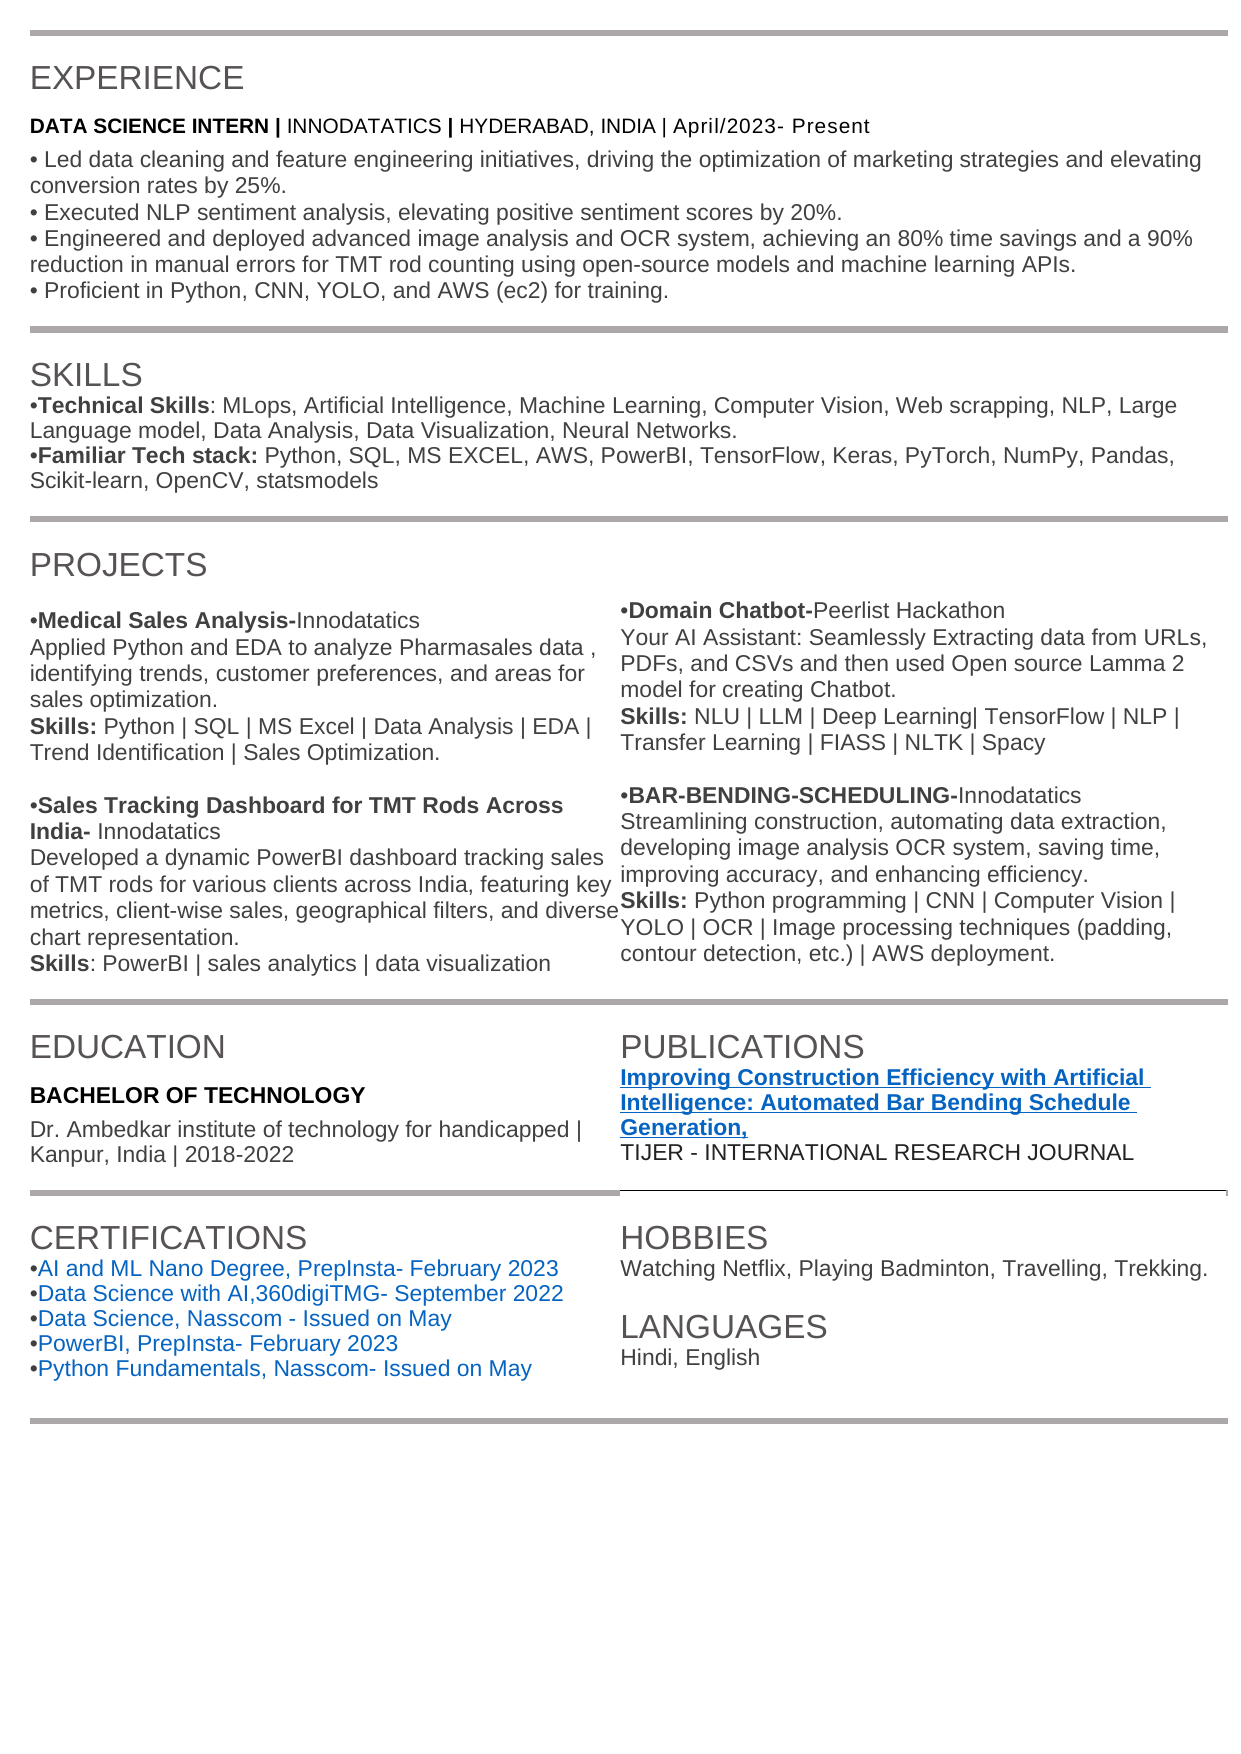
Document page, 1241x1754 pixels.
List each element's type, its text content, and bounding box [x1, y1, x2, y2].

table_cell HOBBIES Watching Netflix, Playing Badminton, Travelling, Trekking. Languages Hindi, English [620, 1191, 1226, 1418]
table_cell PUBLICATIONS Improving Construction Efficiency with Artificial Intelligence: Automated Bar Bending Schedule Generation, TIJER - INTERNATIONAL RESEARCH JOURNAL [620, 1005, 1226, 1190]
table_cell •Domain Chatbot-Peerlist Hackathon Your AI Assistant: Seamlessly Extracting data from URLs, PDFs, and CSVs and then used Open source Lamma 2 model for creating Chatbot. Skills: NLU | LLM | Deep Learning| TensorFlow | NLP | Transfer Learning | FIASS | NLTK | Spacy •BAR-BENDING-SCHEDULING-Innodatatics Streamlining construction, automating data extraction, developing image analysis OCR system, saving time, improving accuracy, and enhancing efficiency. Skills: Python programming | CNN | Computer Vision | YOLO | OCR | Image processing techniques (padding, contour detection, etc.) | AWS deployment. [620, 522, 1226, 999]
table_cell PROJECTS •Medical Sales Analysis-Innodatatics Applied Python and EDA to analyze Pharmasales data , identifying trends, customer preferences, and areas for sales optimization. Skills: Python | SQL | MS Excel | Data Analysis | EDA | Trend Identification | Sales Optimization. •Sales Tracking Dashboard for TMT Rods Across India- Innodatatics Developed a dynamic PowerBI dashboard tracking sales of TMT rods for various clients across India, featuring key metrics, client-wise sales, geographical filters, and diverse chart representation. Skills: PowerBI | sales analytics | data visualization [30, 522, 620, 999]
table_cell SKILLS •Technical Skills: MLops, Artificial Intelligence, Machine Learning, Computer Vision, Web scrapping, NLP, Large Language model, Data Analysis, Data Visualization, Neural Networks. •Familiar Tech stack: Python, SQL, MS EXCEL, AWS, PowerBI, TensorFlow, Keras, PyTorch, NumPy, Pandas, Scikit-learn, OpenCV, statsmodels [30, 333, 1226, 516]
table_cell data science intern | Innodatatics | Hyderabad, India | April/2023- Present • Led data cleaning and feature engineering initiatives, driving the optimization of marketing strategies and elevating conversion rates by 25%. • Executed NLP sentiment analysis, elevating positive sentiment scores by 20%. • Engineered and deployed advanced image analysis and OCR system, achieving an 80% time savings and a 90% reduction in manual errors for TMT rod counting using open-source models and machine learning APIs. • Proficient in Python, CNN, YOLO, and AWS (ec2) for training. [30, 36, 1226, 326]
table_cell EDUCATION Bachelor of technology Dr. Ambedkar institute of technology for handicapped | Kanpur, India | 2018-2022 [30, 1005, 620, 1190]
table_cell Certifications •AI and ML Nano Degree, PrepInsta- February 2023 •Data Science with AI,360digiTMG- September 2022 •Data Science, Nasscom - Issued on May •PowerBI, PrepInsta- February 2023 •Python Fundamentals, Nasscom- Issued on May [30, 1196, 620, 1418]
